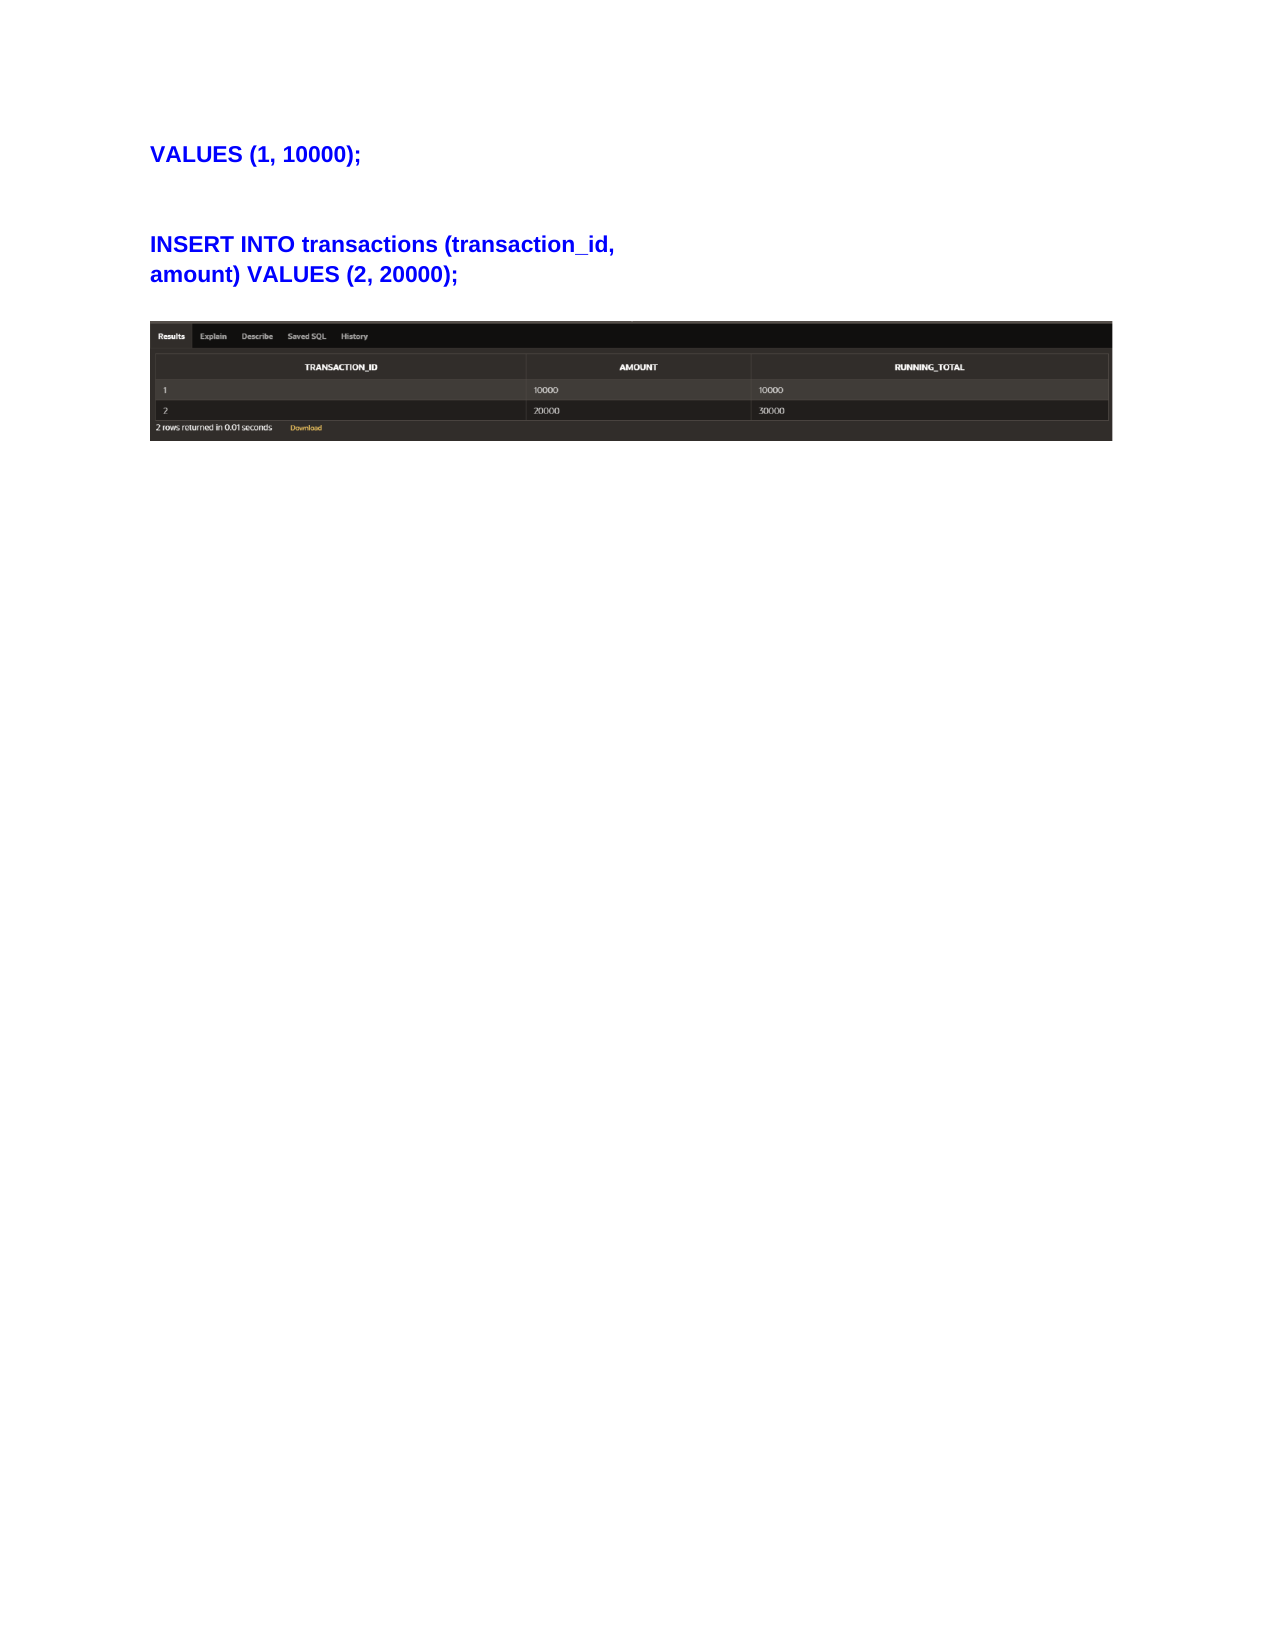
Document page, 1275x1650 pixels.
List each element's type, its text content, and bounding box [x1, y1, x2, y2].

text INSERT INTO transactions (transaction_id, amount) VALUES (2, 20000); [150, 231, 711, 288]
picture [150, 321, 1113, 441]
text VALUES (1, 10000); [150, 141, 1225, 167]
